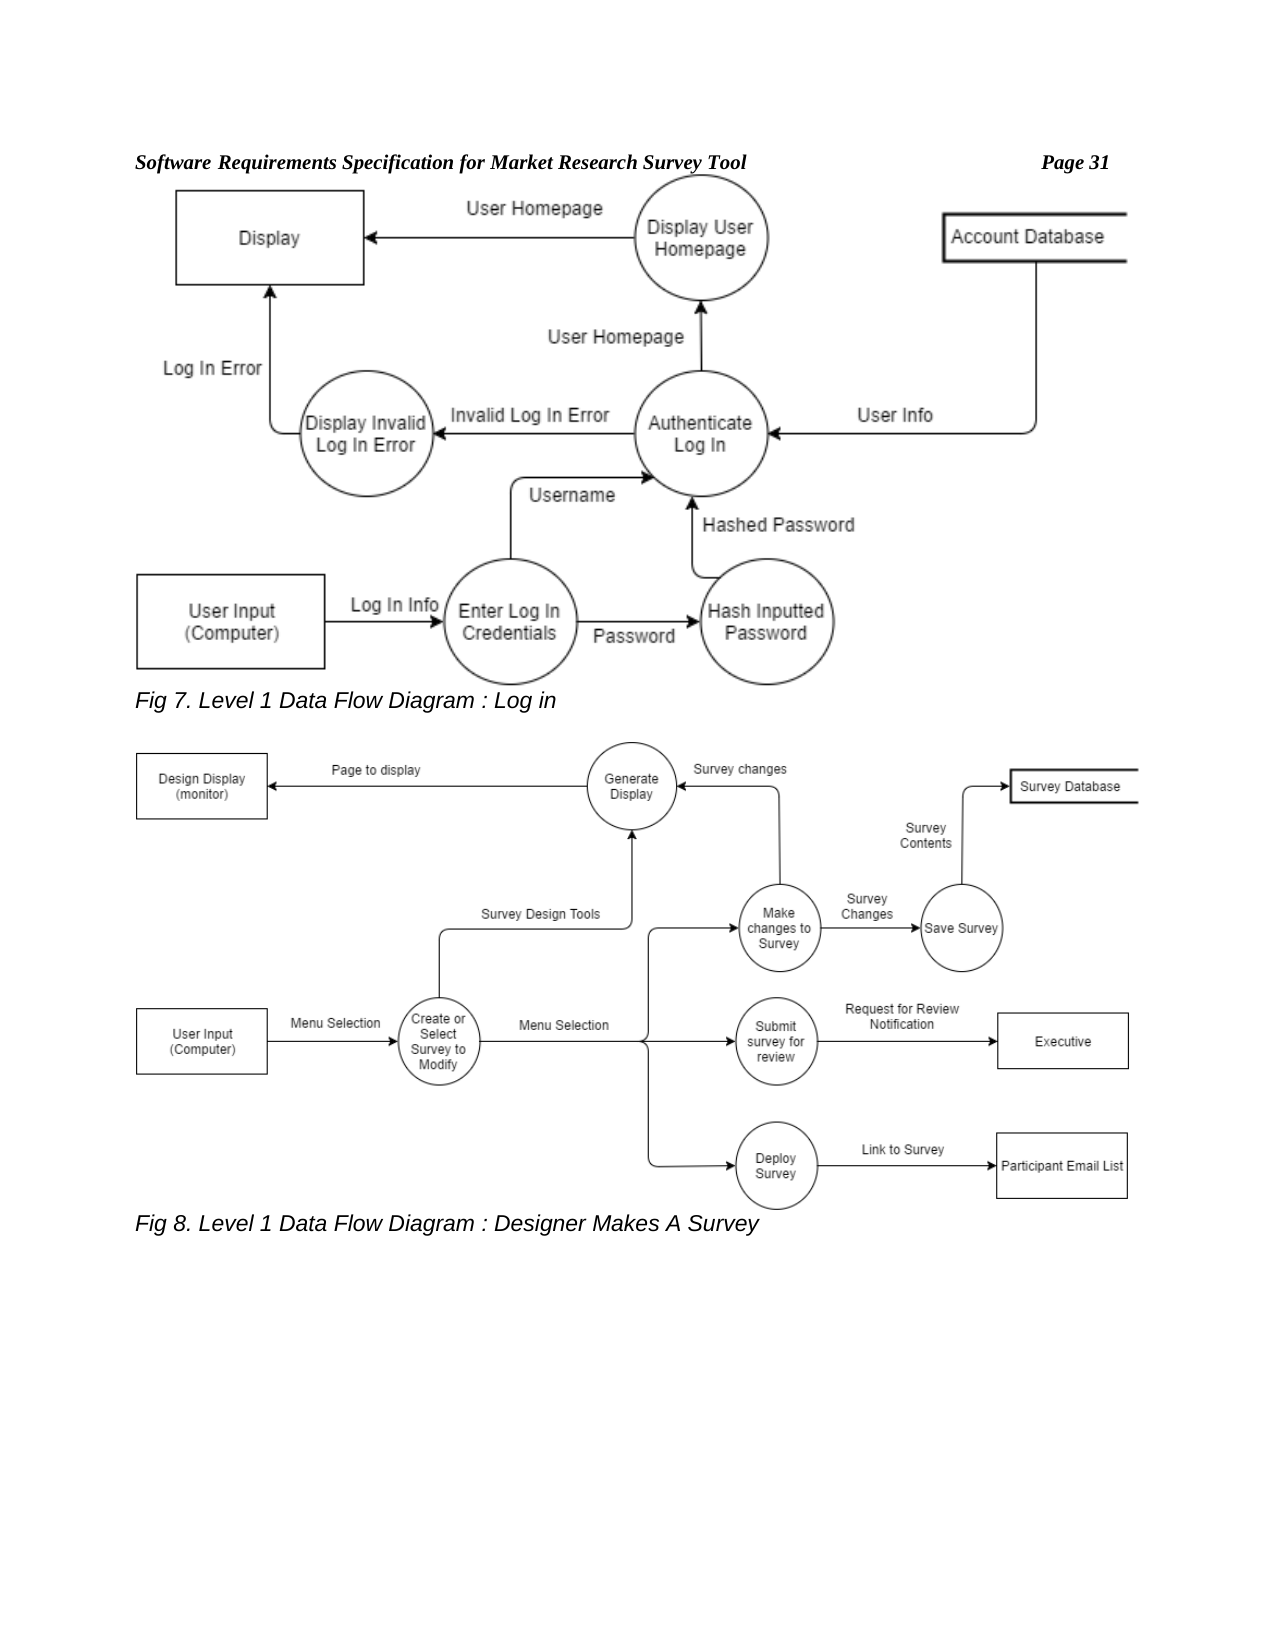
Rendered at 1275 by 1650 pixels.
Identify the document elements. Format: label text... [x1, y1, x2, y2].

text Fig 7. Level 1 Data Flow Diagram : Log in [135, 687, 1140, 713]
text Fig 8. Level 1 Data Flow Diagram : Designer Makes A Survey [135, 1211, 1140, 1237]
